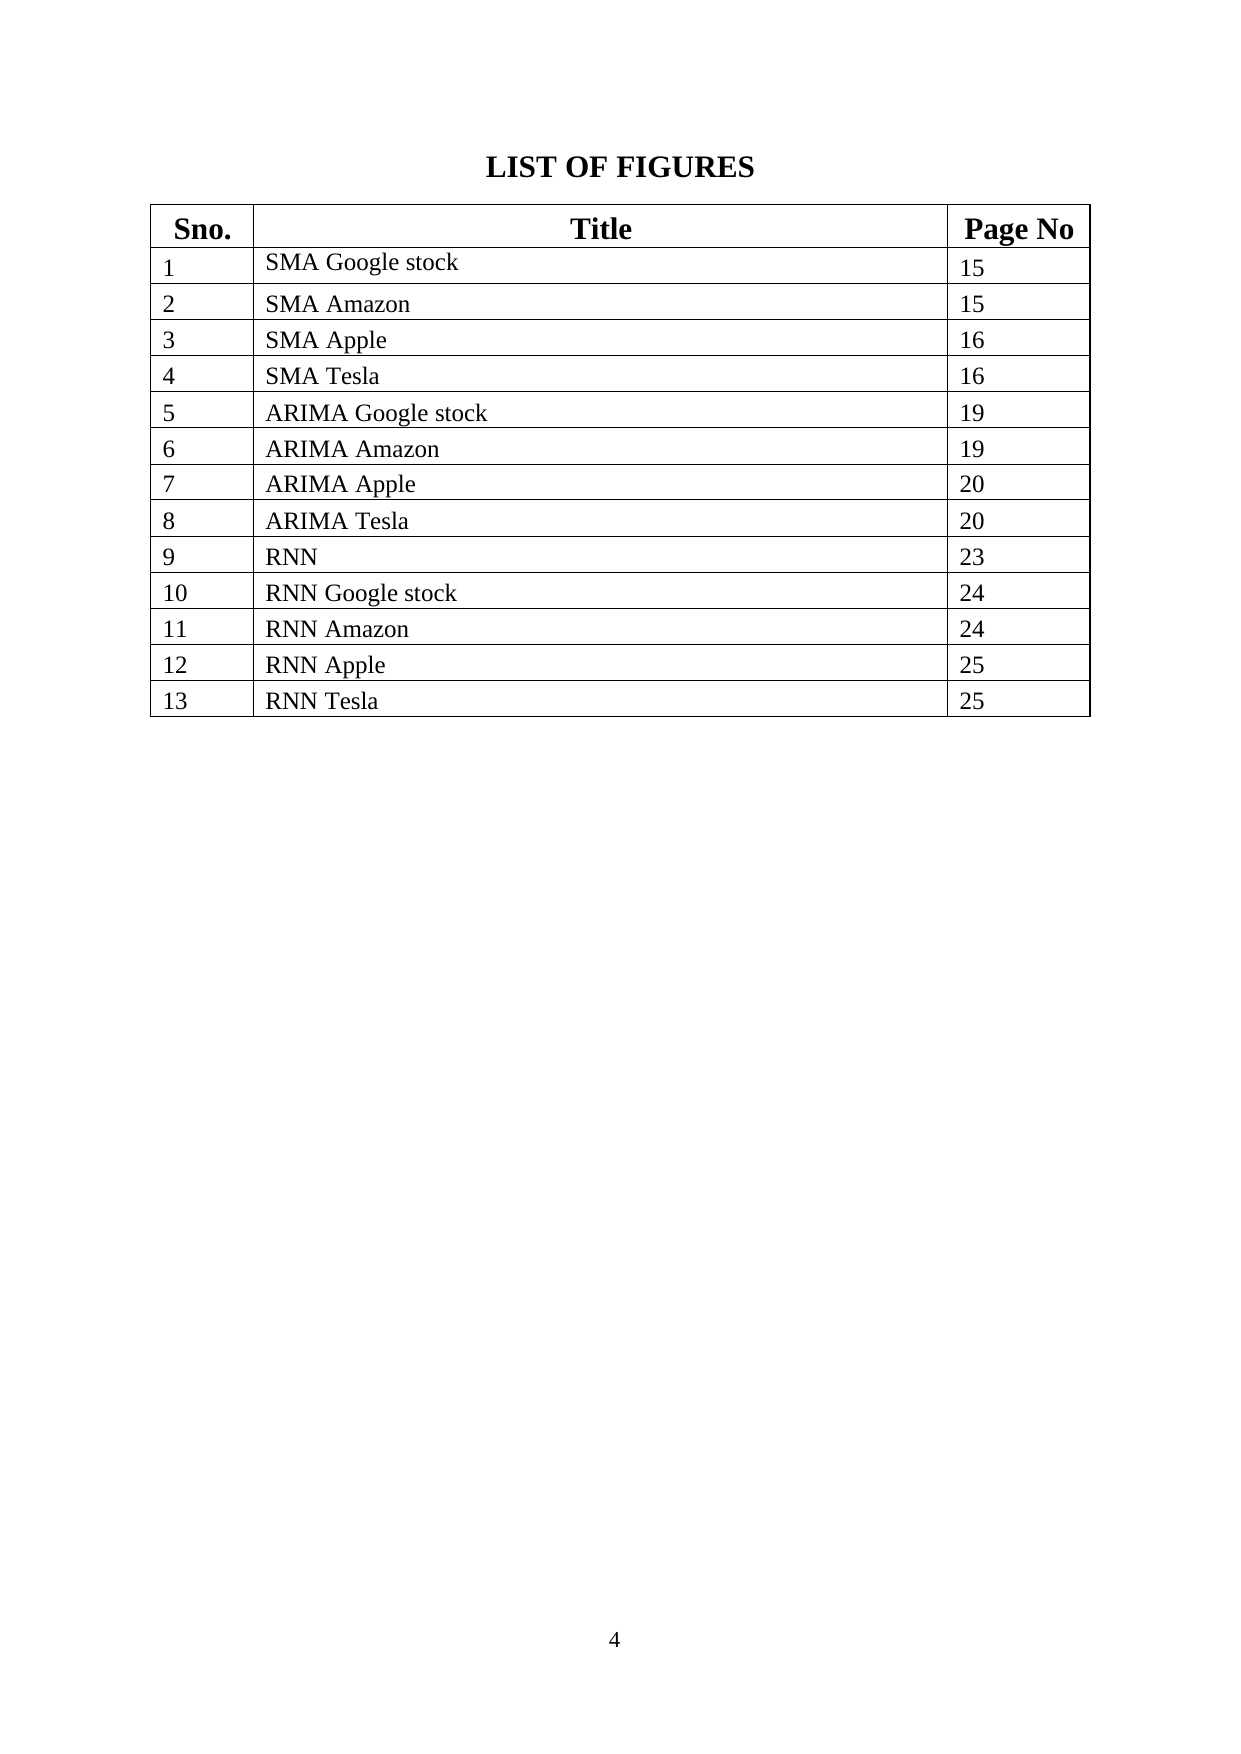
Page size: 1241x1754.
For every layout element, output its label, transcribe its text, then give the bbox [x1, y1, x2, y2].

table_cell 10 [151, 573, 253, 608]
table_cell ARIMA Google stock [254, 392, 947, 427]
table_cell ARIMA Apple [254, 465, 947, 499]
table_header Title [254, 205, 947, 247]
table_cell 23 [948, 537, 1089, 572]
table_cell 20 [948, 500, 1089, 536]
table_cell 20 [948, 465, 1089, 499]
text LIST OF FIGURES [186, 148, 1054, 184]
table_cell 24 [948, 573, 1089, 608]
table_cell 9 [151, 537, 253, 572]
table_cell 19 [948, 428, 1089, 463]
table_cell 6 [151, 428, 253, 463]
table_cell 11 [151, 609, 253, 644]
table_cell RNN [254, 537, 947, 572]
table_cell 5 [151, 392, 253, 427]
table_cell RNN Google stock [254, 573, 947, 608]
table_cell ARIMA Amazon [254, 428, 947, 463]
table_cell 15 [948, 248, 1089, 283]
table_cell 3 [151, 320, 253, 355]
table_cell 19 [948, 392, 1089, 427]
table_cell RNN Apple [254, 645, 947, 680]
table_cell RNN Tesla [254, 681, 947, 716]
table_cell 25 [948, 645, 1089, 680]
table_header Page No [948, 205, 1089, 247]
table_cell 12 [151, 645, 253, 680]
table_cell 8 [151, 500, 253, 536]
table_cell SMA Google stock [254, 248, 947, 283]
table_cell SMA Apple [254, 320, 947, 355]
table_header Sno. [151, 205, 253, 247]
table_cell 15 [948, 284, 1089, 319]
table_cell 1 [151, 248, 253, 283]
table_cell 16 [948, 320, 1089, 355]
table_cell 16 [948, 356, 1089, 391]
table_cell 24 [948, 609, 1089, 644]
table_cell 13 [151, 681, 253, 716]
table_cell 2 [151, 284, 253, 319]
table_cell 25 [948, 681, 1089, 716]
table_cell 4 [151, 356, 253, 391]
table_cell SMA Tesla [254, 356, 947, 391]
table_cell RNN Amazon [254, 609, 947, 644]
table_cell 7 [151, 465, 253, 499]
table_cell SMA Amazon [254, 284, 947, 319]
table_cell ARIMA Tesla [254, 500, 947, 536]
